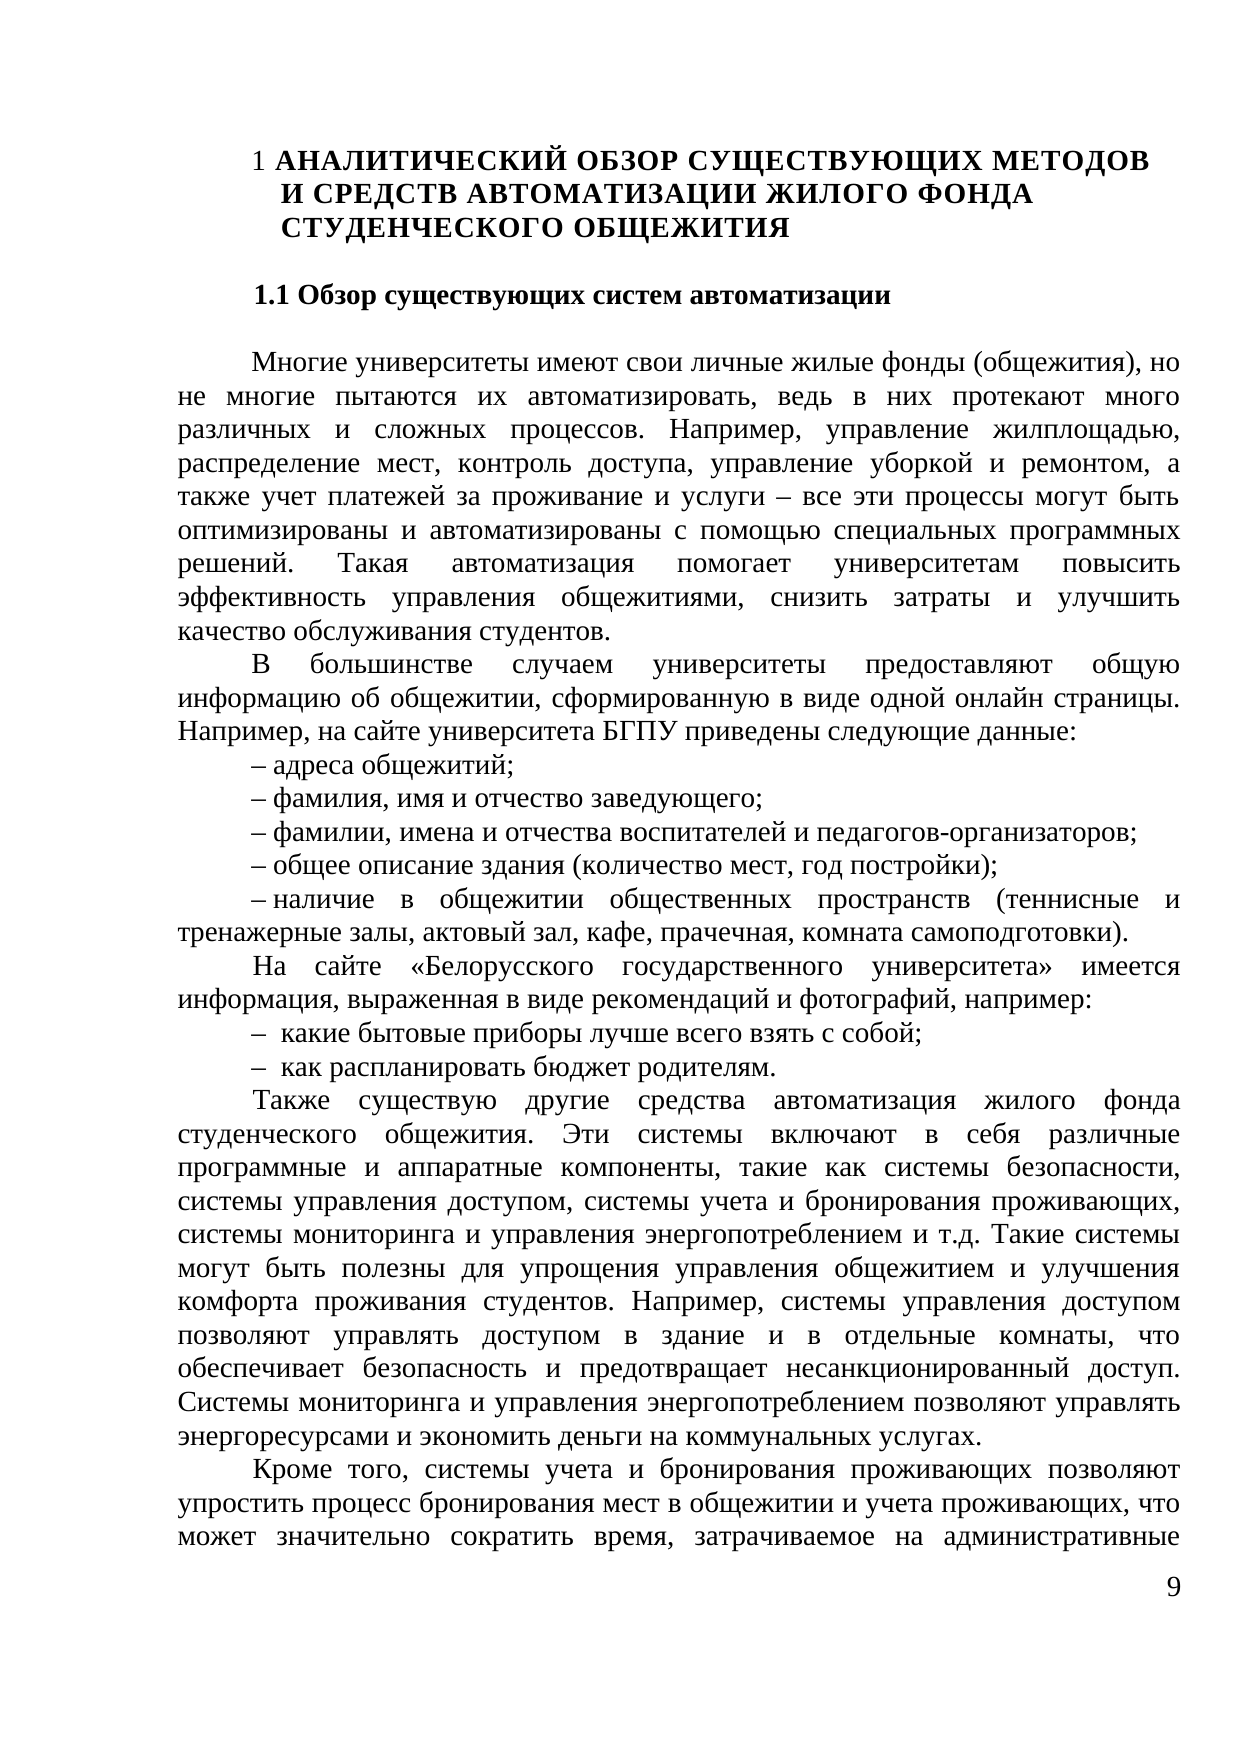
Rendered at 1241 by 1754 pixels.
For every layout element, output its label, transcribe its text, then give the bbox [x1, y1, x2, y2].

list какие бытовые приборы лучше всего взять с собой; [251, 1015, 1181, 1049]
text Также существую другие средства автоматизация жилого фонда студенческого общежития. Эти системы включают в себя различные программные и аппаратные компоненты, такие как системы безопасности, системы управления доступом, системы учета и бронирования проживающих, системы мониторинга и управления энергопотреблением и т.д. Такие системы могут быть полезны для упрощения управления общежитием и улучшения комфорта проживания студентов. Например, системы управления доступом позволяют управлять доступом в здание и в отдельные комнаты, что обеспечивает безопасность и предотвращает несанкционированный доступ. Системы мониторинга и управления энергопотреблением позволяют управлять энергоресурсами и экономить деньги на коммунальных услугах. [177, 1082, 1181, 1451]
list адреса общежитий; [251, 747, 1181, 780]
list фамилии, имена и отчества воспитателей и педагогов-организаторов; [251, 814, 1181, 847]
list как распланировать бюджет родителям. [251, 1049, 1181, 1082]
list общее описание здания (количество мест, год постройки); [251, 847, 1181, 881]
text Многие университеты имеют свои личные жилые фонды (общежития), но не многие пытаются их автоматизировать, ведь в них протекают много различных и сложных процессов. Например, управление жилплощадью, распределение мест, контроль доступа, управление уборкой и ремонтом, а также учет платежей за проживание и услуги – все эти процессы могут быть оптимизированы и автоматизированы с помощью специальных программных решений. Такая автоматизация помогает университетам повысить эффективность управления общежитиями, снизить затраты и улучшить качество обслуживания студентов. [177, 344, 1181, 646]
list фамилия, имя и отчество заведующего; [251, 780, 1181, 814]
text Обзор существующих систем автоматизации [179, 277, 1181, 311]
text В большинстве случаем университеты предоставляют общую информацию об общежитии, сформированную в виде одной онлайн страницы. Например, на сайте университета БГПУ приведены следующие данные: [177, 646, 1181, 747]
text АНАЛИТИЧЕСКИЙ ОБЗОР СУЩЕСТВУЮЩИХ МЕТОДОВ И СРЕДСТВ АВТОМАТИЗАЦИИ ЖИЛОГО ФОНДА СТУДЕНЧЕСКОГО ОБЩЕЖИТИЯ [251, 143, 1181, 244]
list наличие в общежитии общественных пространств (теннисные и тренажерные залы, актовый зал, кафе, прачечная, комната самоподготовки). [177, 881, 1181, 948]
text На сайте «Белорусского государственного университета» имеется информация, выраженная в виде рекомендаций и фотографий, например: [177, 948, 1181, 1015]
